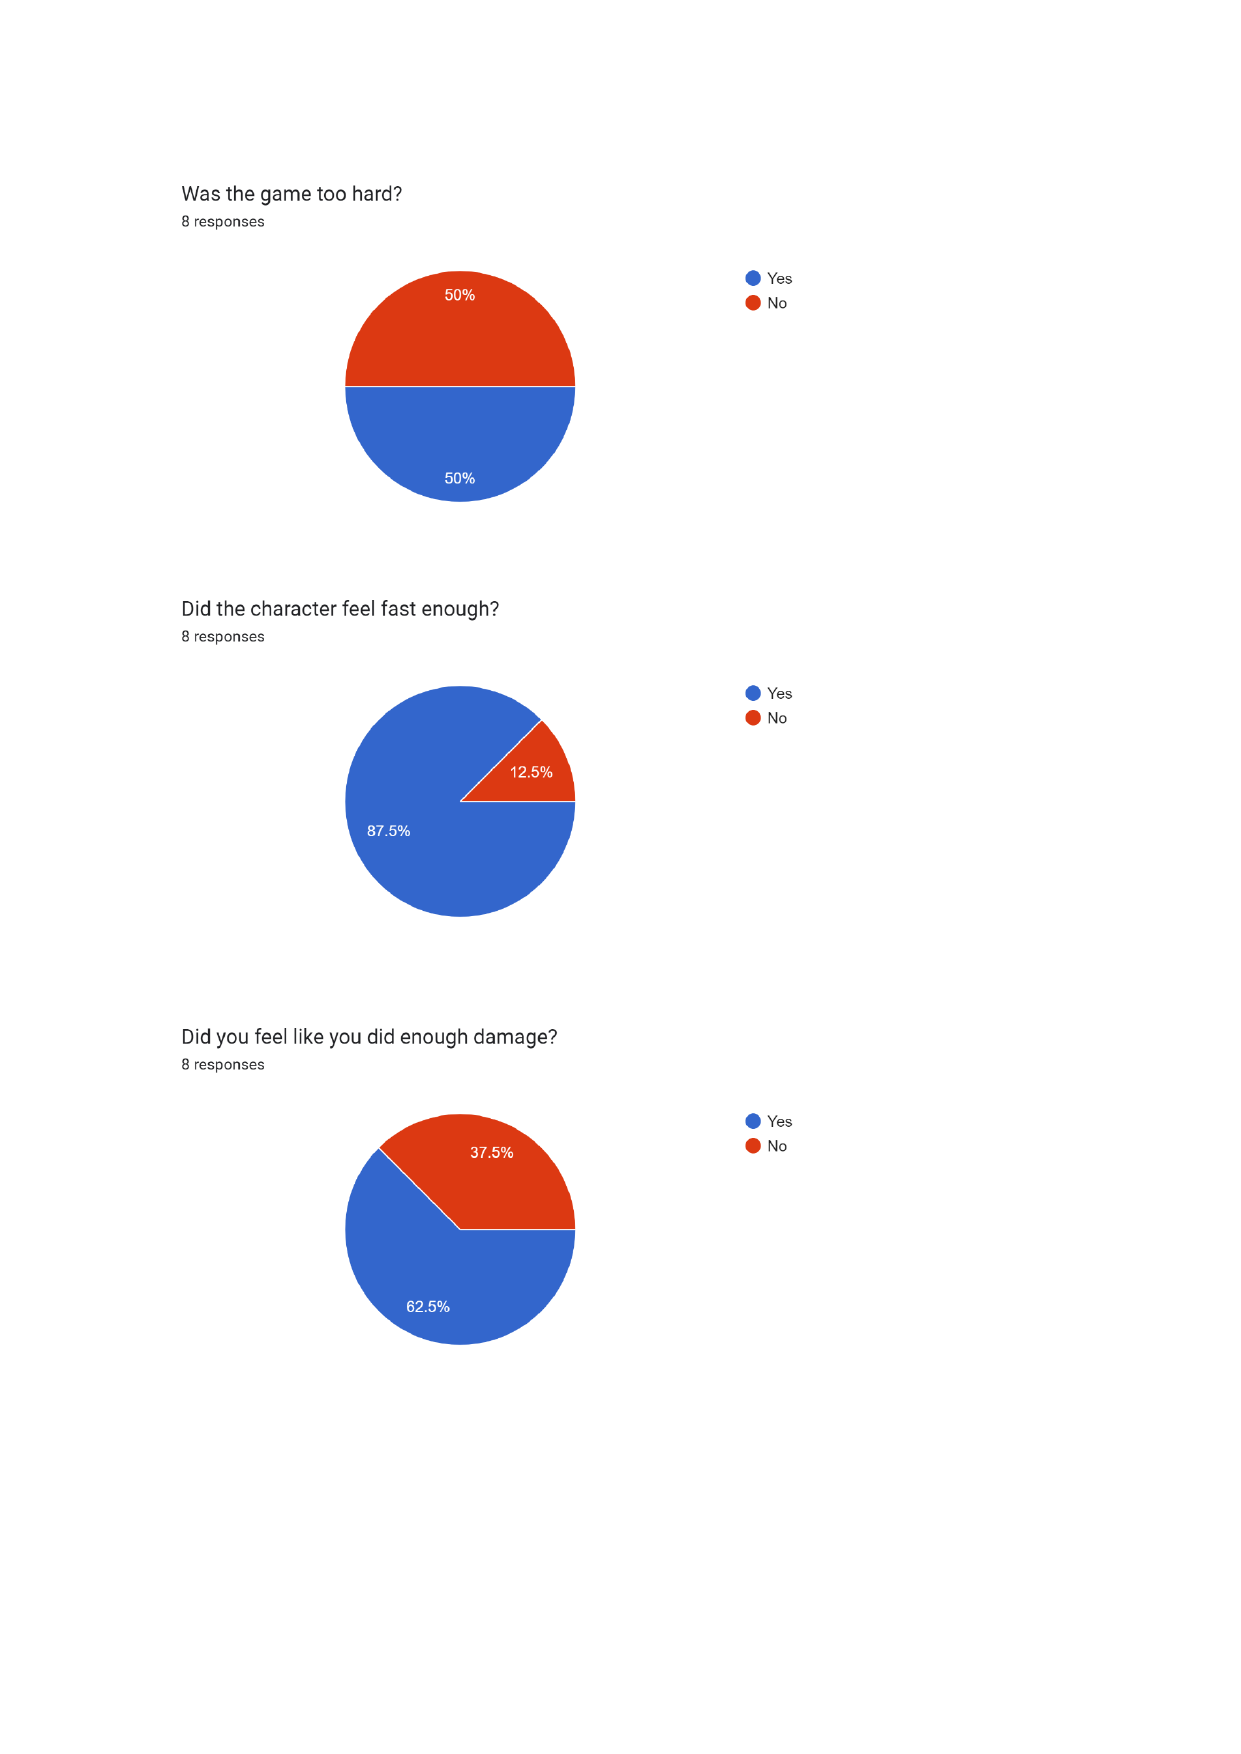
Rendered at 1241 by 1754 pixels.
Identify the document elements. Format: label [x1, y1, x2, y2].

picture [150, 992, 1091, 1389]
picture [150, 150, 1091, 546]
picture [150, 564, 1091, 961]
